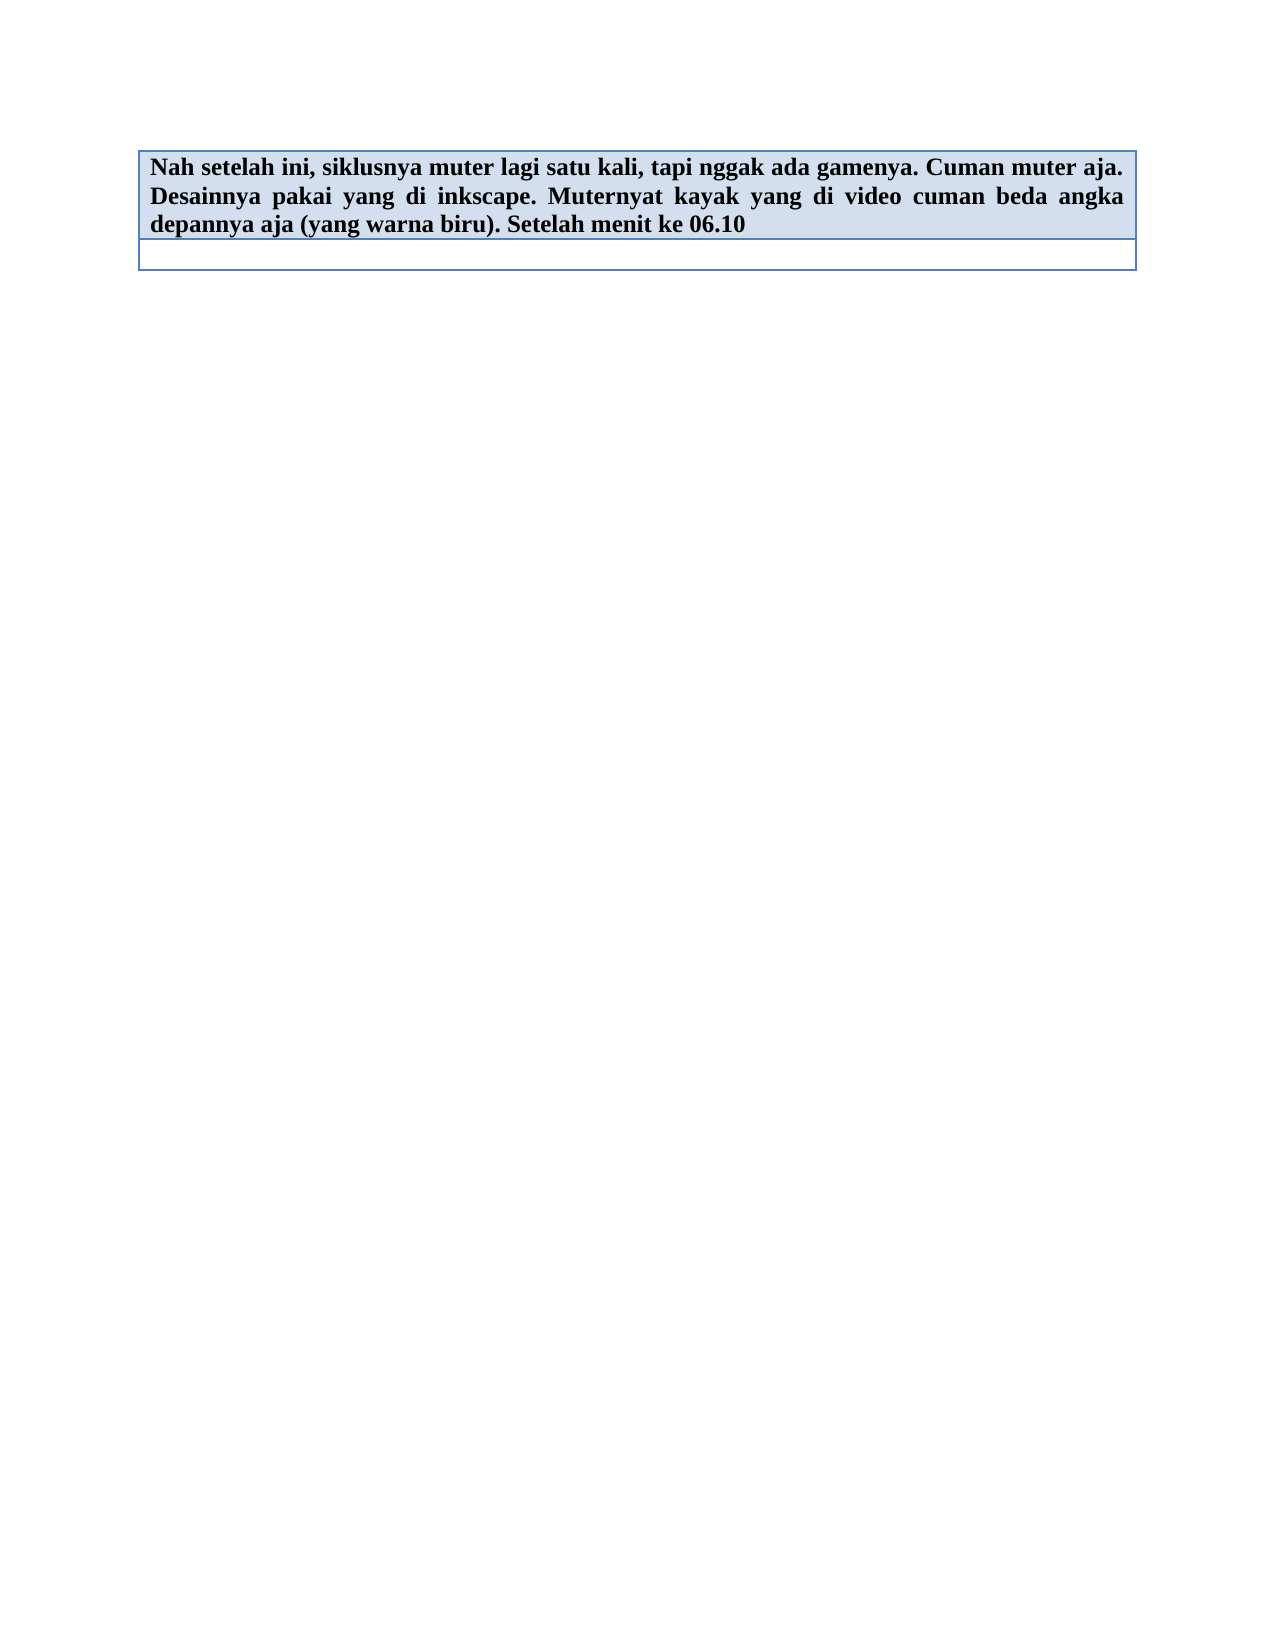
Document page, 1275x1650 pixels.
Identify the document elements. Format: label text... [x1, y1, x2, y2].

table_cell [140, 240, 1135, 269]
table_cell Nah setelah ini, siklusnya muter lagi satu kali, tapi nggak ada gamenya. Cuman muter aja. Desainnya pakai yang di inkscape. Muternyat kayak yang di video cuman beda angka depannya aja (yang warna biru). Setelah menit ke 06.10 [140, 152, 1135, 238]
